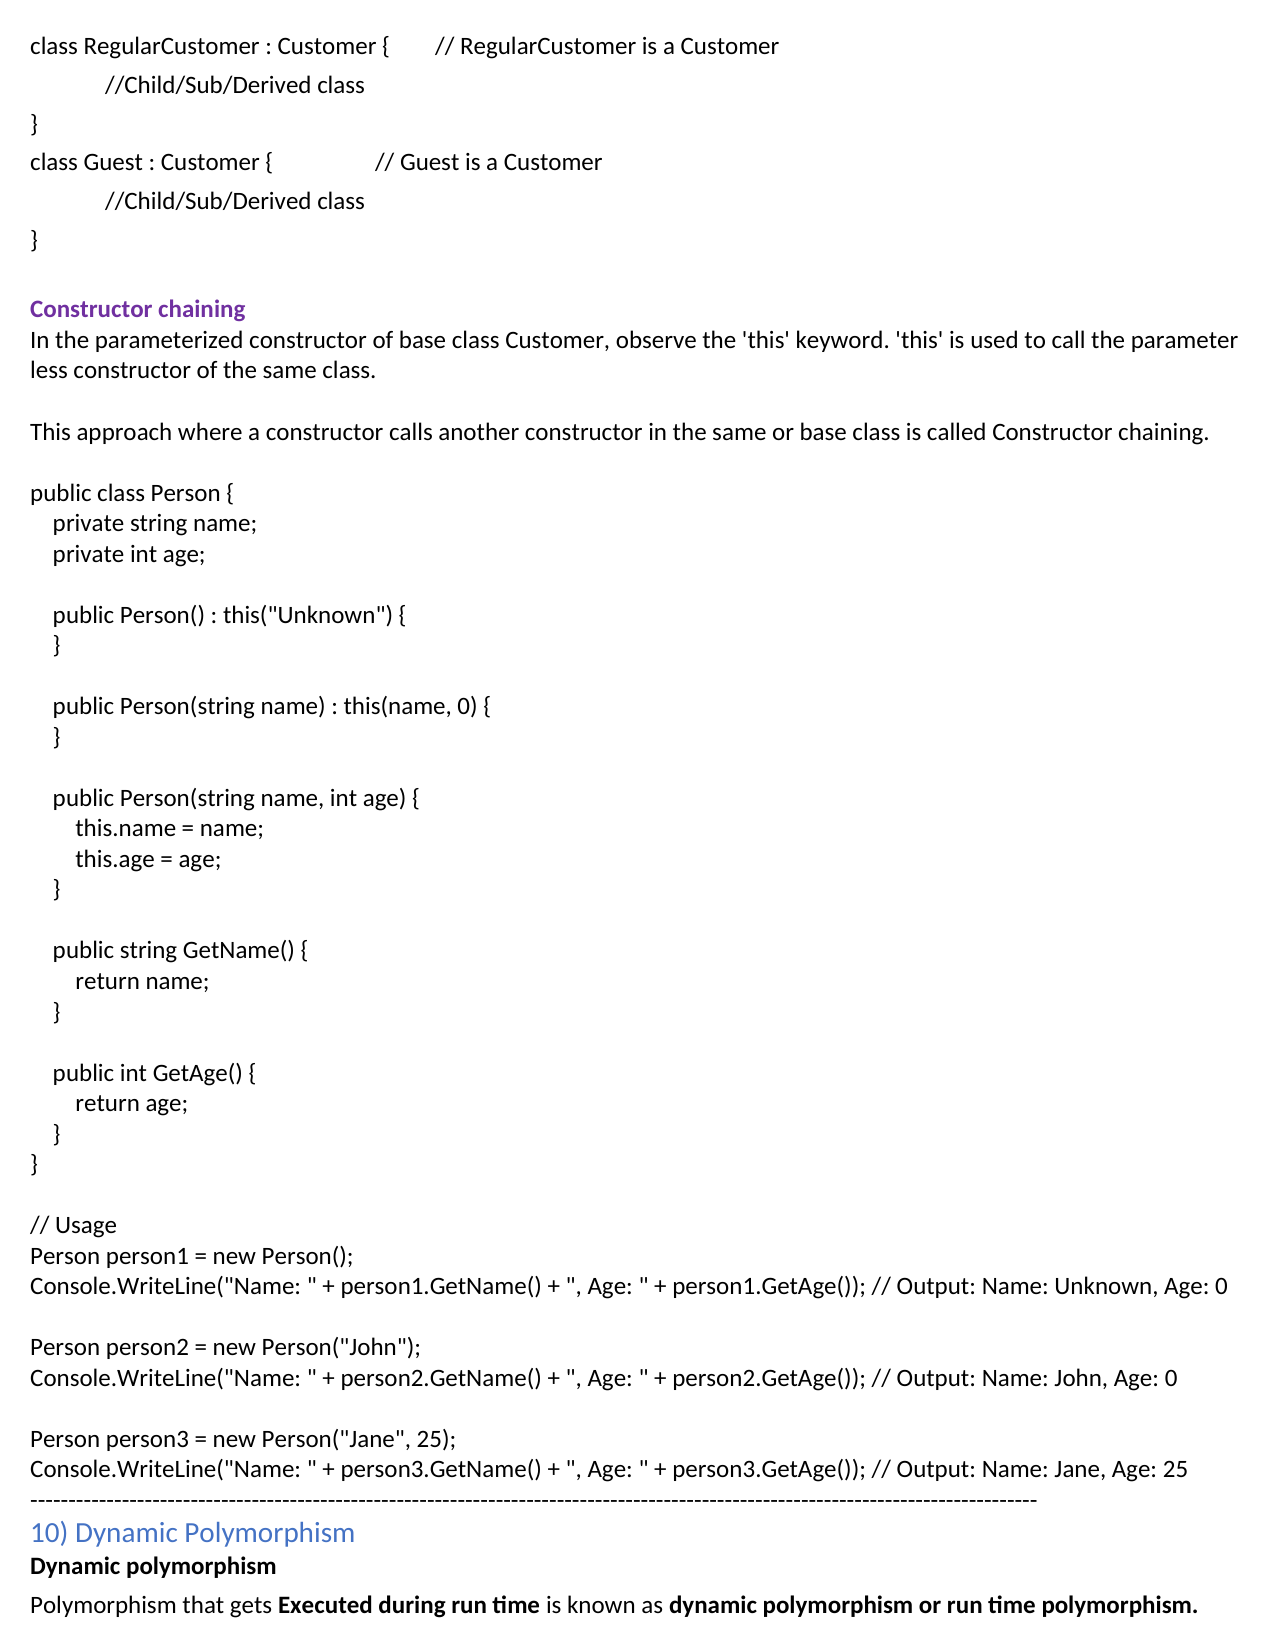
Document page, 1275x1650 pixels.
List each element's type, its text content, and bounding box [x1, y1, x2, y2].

text } [30, 224, 1245, 255]
text class Guest : Customer { // Guest is a Customer [30, 147, 1245, 177]
text private int age; [30, 538, 1245, 568]
text public string GetName() { [30, 934, 1245, 965]
text public int GetAge() { [30, 1057, 1245, 1087]
text Person person2 = new Person("John"); [30, 1331, 1245, 1362]
text //Child/Sub/Derived class [30, 185, 1245, 216]
text public Person() : this("Unknown") { [30, 599, 1245, 629]
text } [30, 1118, 1245, 1148]
text this.age = age; [30, 843, 1245, 873]
text } [30, 108, 1245, 138]
text } [30, 873, 1245, 904]
text In the parameterized constructor of base class Customer, observe the 'this' keyword. 'this' is used to call the parameter less constructor of the same class. [30, 324, 1245, 385]
text } [30, 629, 1245, 660]
text } [30, 996, 1245, 1026]
text Dynamic polymorphism [30, 1550, 1245, 1581]
text public class Person { [30, 477, 1245, 507]
text Person person1 = new Person(); [30, 1240, 1245, 1270]
text this.name = name; [30, 812, 1245, 843]
text 10) Dynamic Polymorphism [30, 1514, 1245, 1550]
text public Person(string name, int age) { [30, 782, 1245, 812]
text Console.WriteLine("Name: " + person1.GetName() + ", Age: " + person1.GetAge()); // Output: Name: Unknown, Age: 0 [30, 1270, 1245, 1301]
text Polymorphism that gets Executed during run time is known as dynamic polymorphism or run time polymorphism. [30, 1589, 1245, 1619]
text Console.WriteLine("Name: " + person2.GetName() + ", Age: " + person2.GetAge()); // Output: Name: John, Age: 0 [30, 1362, 1245, 1392]
text // Usage [30, 1209, 1245, 1240]
text } [30, 1148, 1245, 1179]
text } [30, 721, 1245, 751]
text ------------------------------------------------------------------------------------------------------------------------------------ [30, 1484, 1245, 1514]
text public Person(string name) : this(name, 0) { [30, 690, 1245, 721]
text This approach where a constructor calls another constructor in the same or base class is called Constructor chaining. [30, 416, 1245, 446]
text Person person3 = new Person("Jane", 25); [30, 1423, 1245, 1453]
text return age; [30, 1087, 1245, 1118]
text private string name; [30, 507, 1245, 538]
text Console.WriteLine("Name: " + person3.GetName() + ", Age: " + person3.GetAge()); // Output: Name: Jane, Age: 25 [30, 1453, 1245, 1484]
text //Child/Sub/Derived class [30, 69, 1245, 99]
text Constructor chaining [30, 294, 1245, 324]
text return name; [30, 965, 1245, 996]
text class RegularCustomer : Customer { // RegularCustomer is a Customer [30, 30, 1245, 61]
